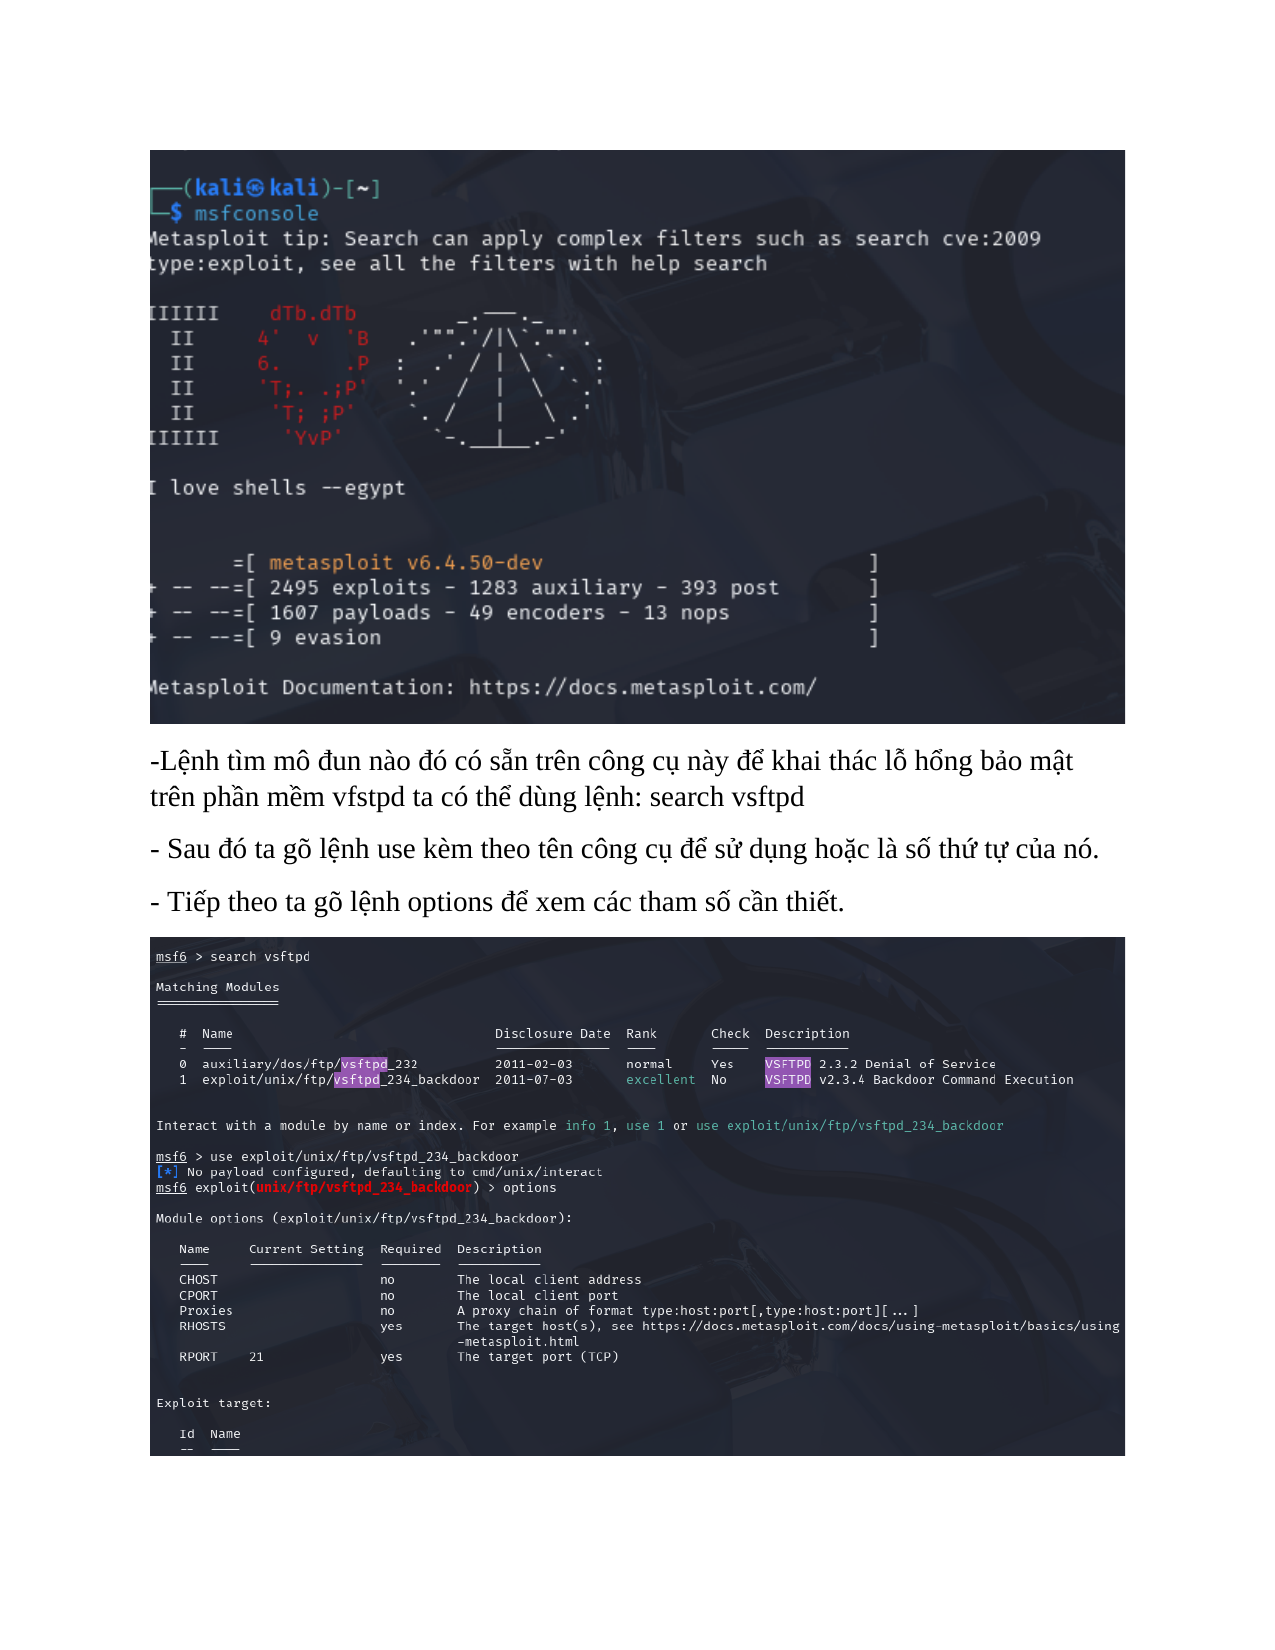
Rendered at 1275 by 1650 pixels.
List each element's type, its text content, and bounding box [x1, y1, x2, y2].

picture [150, 150, 1125, 724]
picture [150, 937, 1125, 1456]
text - Tiếp theo ta gõ lệnh options để xem các tham số cần thiết. [150, 884, 1125, 918]
text -Lệnh tìm mô đun nào đó có sẵn trên công cụ này để khai thác lỗ hổng bảo mật trên phần mềm vfstpd ta có thể dùng lệnh: search vsftpd [150, 743, 1125, 812]
text - Sau đó ta gõ lệnh use kèm theo tên công cụ để sử dụng hoặc là số thứ tự của nó. [150, 832, 1125, 865]
